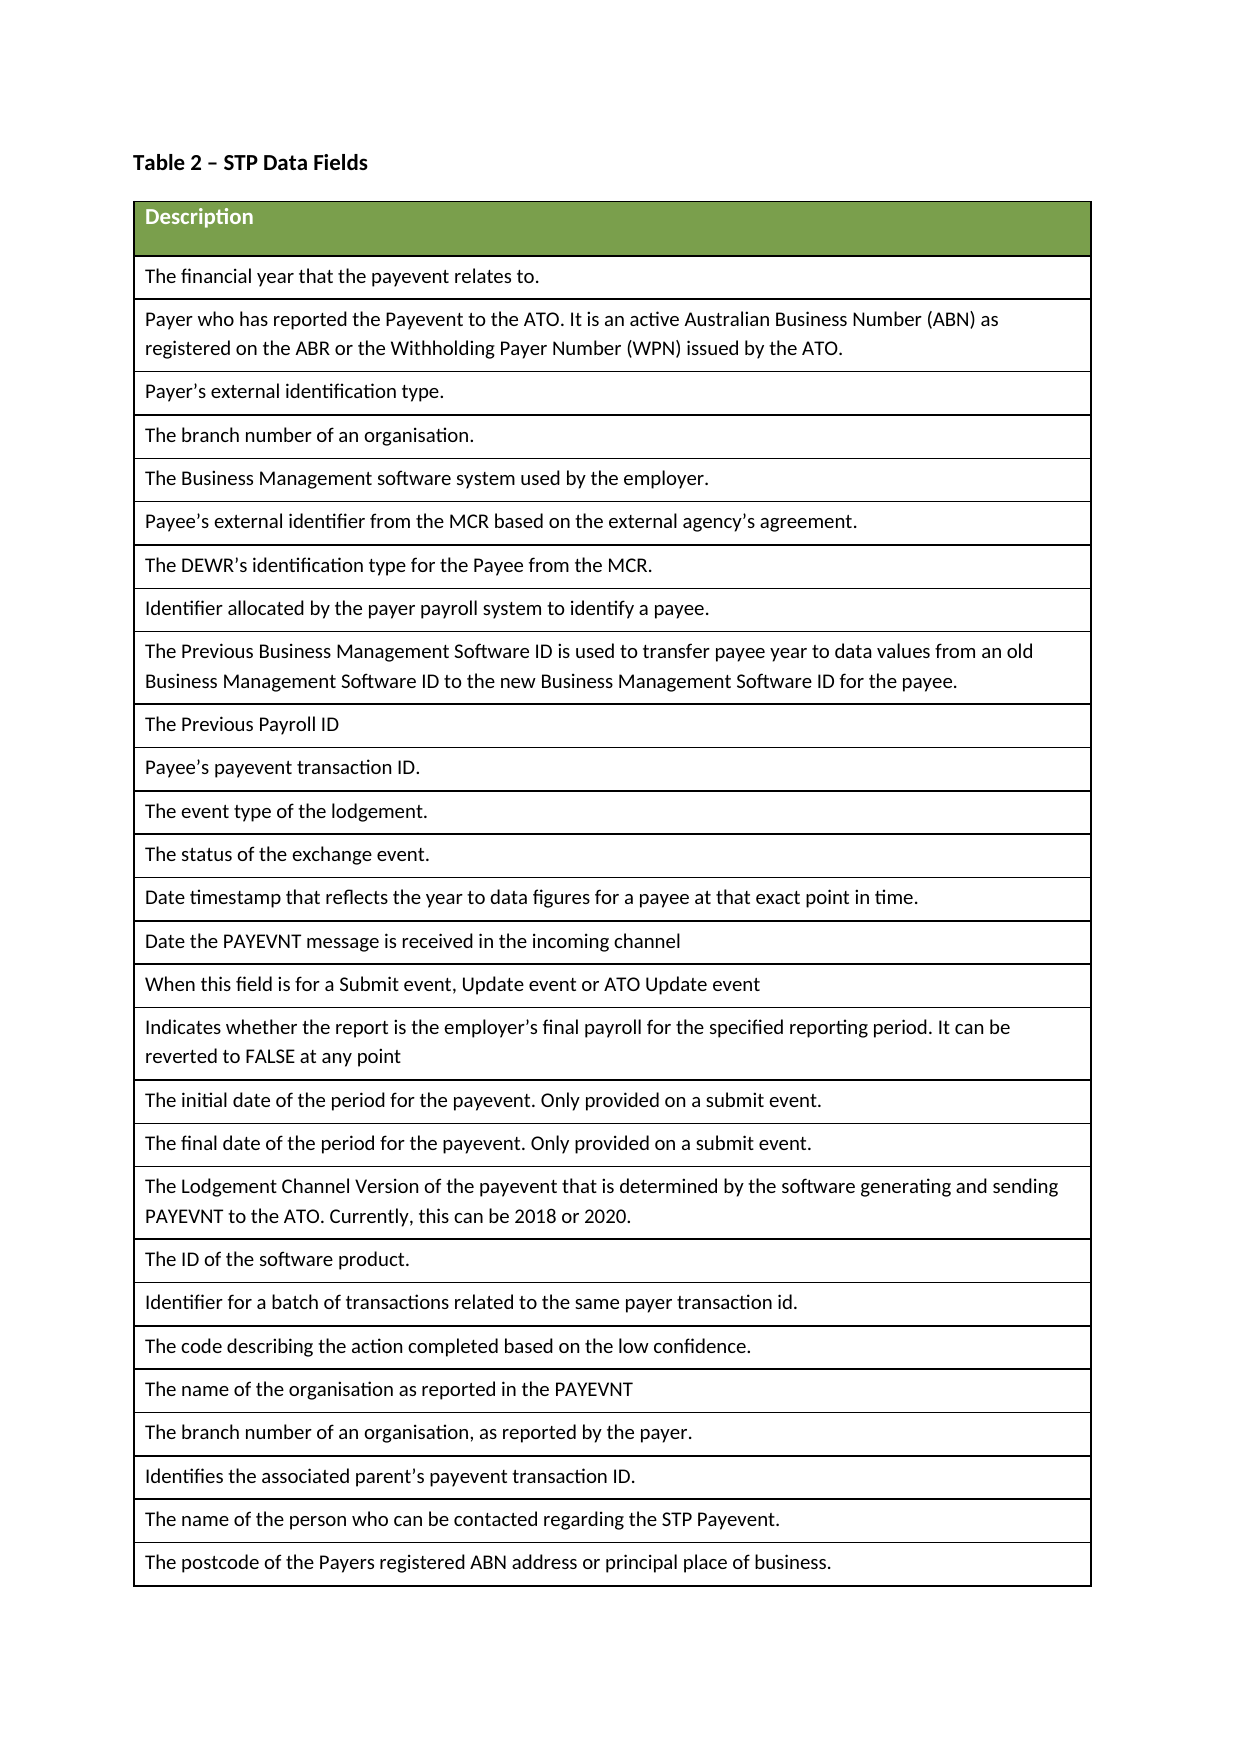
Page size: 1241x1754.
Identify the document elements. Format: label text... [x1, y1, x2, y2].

table_cell Identifier allocated by the payer payroll system to identify a payee. [135, 589, 1090, 631]
text Table 2 – STP Data Fields [133, 148, 1090, 176]
table_cell The DEWR’s identification type for the Payee from the MCR. [135, 546, 1090, 587]
table_cell The branch number of an organisation. [135, 416, 1090, 457]
table_cell The initial date of the period for the payevent. Only provided on a submit event. [135, 1081, 1090, 1122]
table_cell The financial year that the payevent relates to. [135, 257, 1090, 298]
table_cell Date timestamp that reflects the year to data figures for a payee at that exact point in time. [135, 878, 1090, 920]
table_cell The Previous Payroll ID [135, 705, 1090, 747]
table_cell The name of the person who can be contacted regarding the STP Payevent. [135, 1500, 1090, 1542]
table_cell Identifier for a batch of transactions related to the same payer transaction id. [135, 1283, 1090, 1325]
table_header Description [135, 202, 1090, 255]
table_cell Payee’s payevent transaction ID. [135, 748, 1090, 790]
table_cell The Lodgement Channel Version of the payevent that is determined by the software generating and sending PAYEVNT to the ATO. Currently, this can be 2018 or 2020. [135, 1167, 1090, 1238]
table_cell Date the PAYEVNT message is received in the incoming channel [135, 922, 1090, 963]
table_cell The Business Management software system used by the employer. [135, 459, 1090, 501]
table_cell The code describing the action completed based on the low confidence. [135, 1327, 1090, 1368]
table_cell The Previous Business Management Software ID is used to transfer payee year to data values from an old Business Management Software ID to the new Business Management Software ID for the payee. [135, 632, 1090, 703]
table_cell When this field is for a Submit event, Update event or ATO Update event [135, 965, 1090, 1007]
table_cell The postcode of the Payers registered ABN address or principal place of business. [135, 1543, 1090, 1585]
table_cell The status of the exchange event. [135, 835, 1090, 877]
table_cell The event type of the lodgement. [135, 792, 1090, 833]
table_cell Payer’s external identification type. [135, 372, 1090, 414]
table_cell Identifies the associated parent’s payevent transaction ID. [135, 1457, 1090, 1498]
table_cell The name of the organisation as reported in the PAYEVNT [135, 1370, 1090, 1412]
table_cell The ID of the software product. [135, 1240, 1090, 1282]
table_cell Payee’s external identifier from the MCR based on the external agency’s agreement. [135, 502, 1090, 544]
table_cell The branch number of an organisation, as reported by the payer. [135, 1413, 1090, 1455]
table_cell Indicates whether the report is the employer’s final payroll for the specified reporting period. It can be reverted to FALSE at any point [135, 1008, 1090, 1079]
table_cell Payer who has reported the Payevent to the ATO. It is an active Australian Business Number (ABN) as registered on the ABR or the Withholding Payer Number (WPN) issued by the ATO. [135, 300, 1090, 371]
table_cell The final date of the period for the payevent. Only provided on a submit event. [135, 1124, 1090, 1166]
